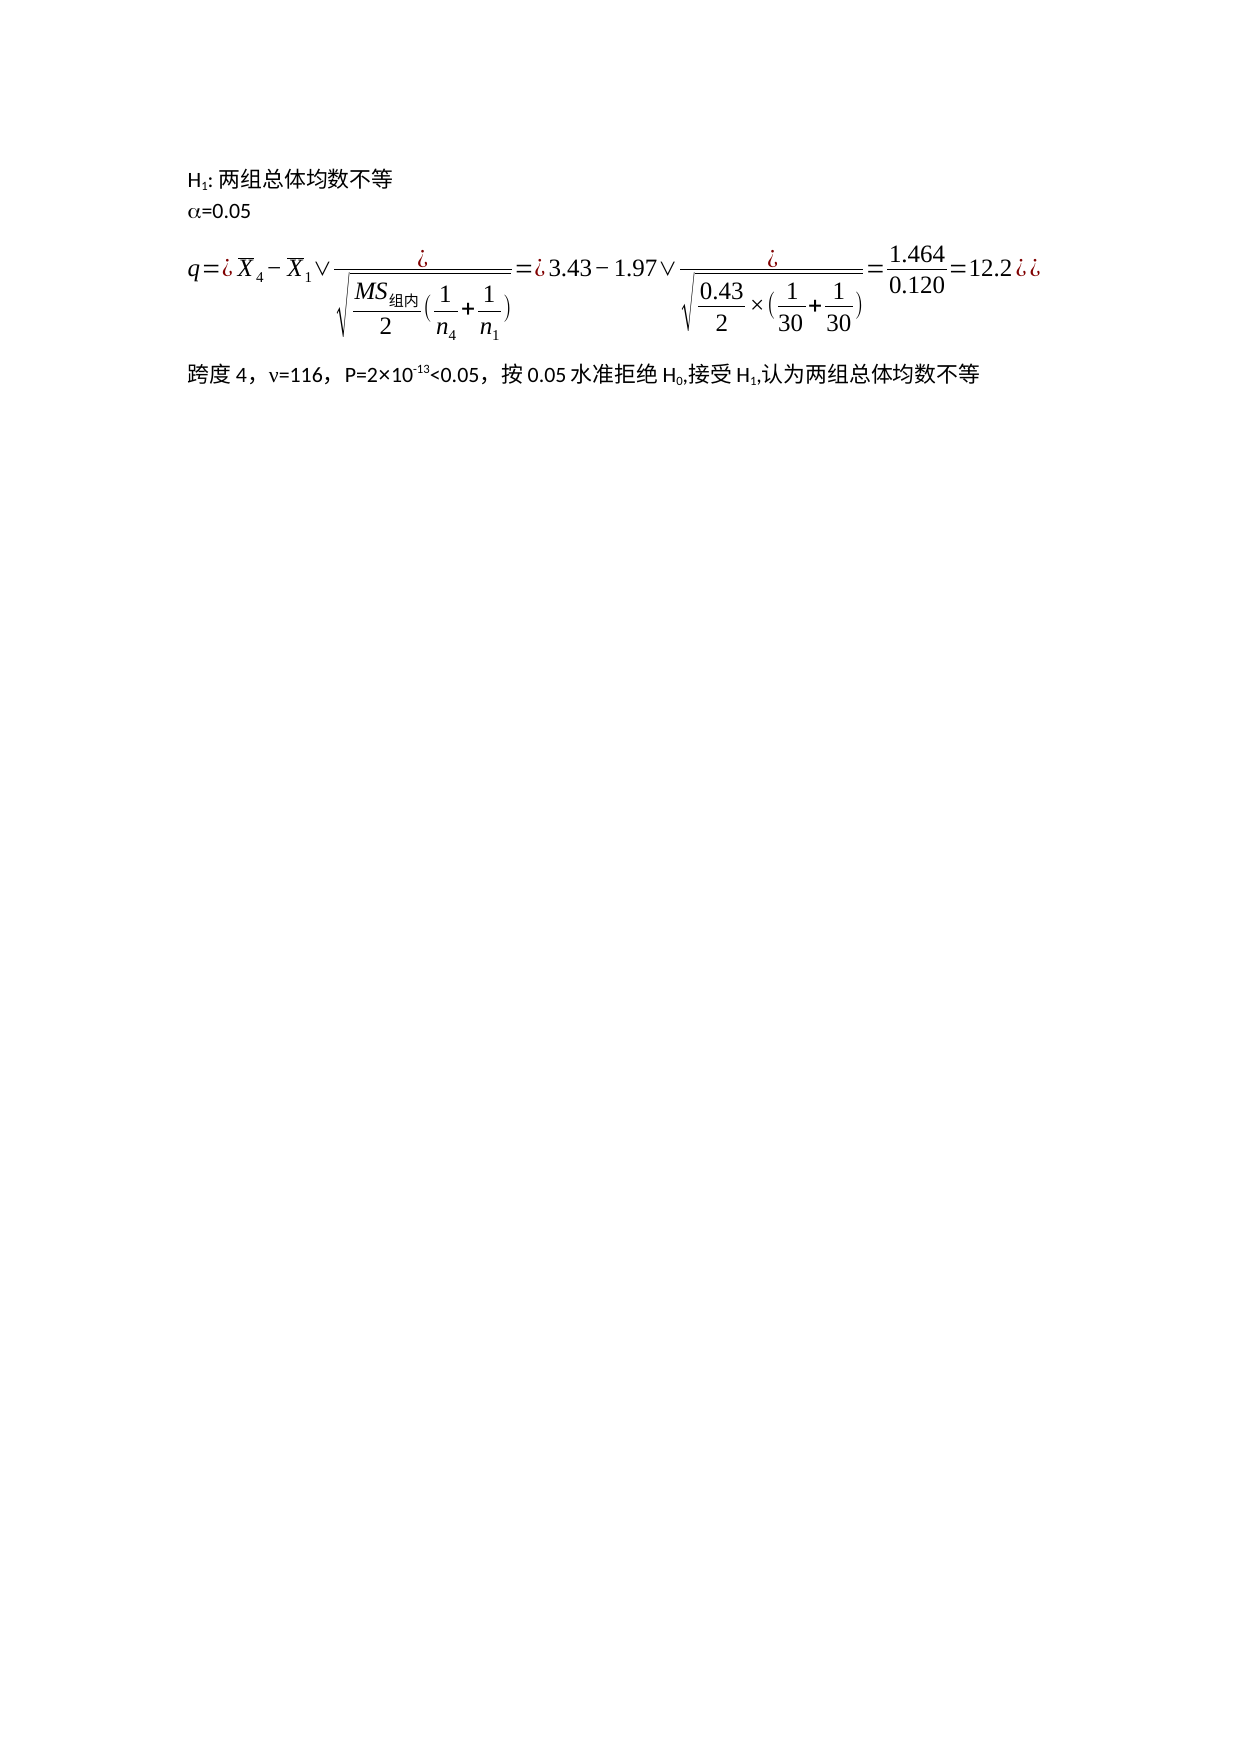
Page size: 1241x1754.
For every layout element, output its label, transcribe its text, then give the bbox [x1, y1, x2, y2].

list =0.05 [187, 194, 1053, 227]
list 跨度4，ν=116，P=2×10-13<0.05，按0.05水准拒绝H0,接受H1,认为两组总体均数不等 [187, 357, 1053, 389]
list H1: 两组总体均数不等 [187, 162, 1053, 194]
